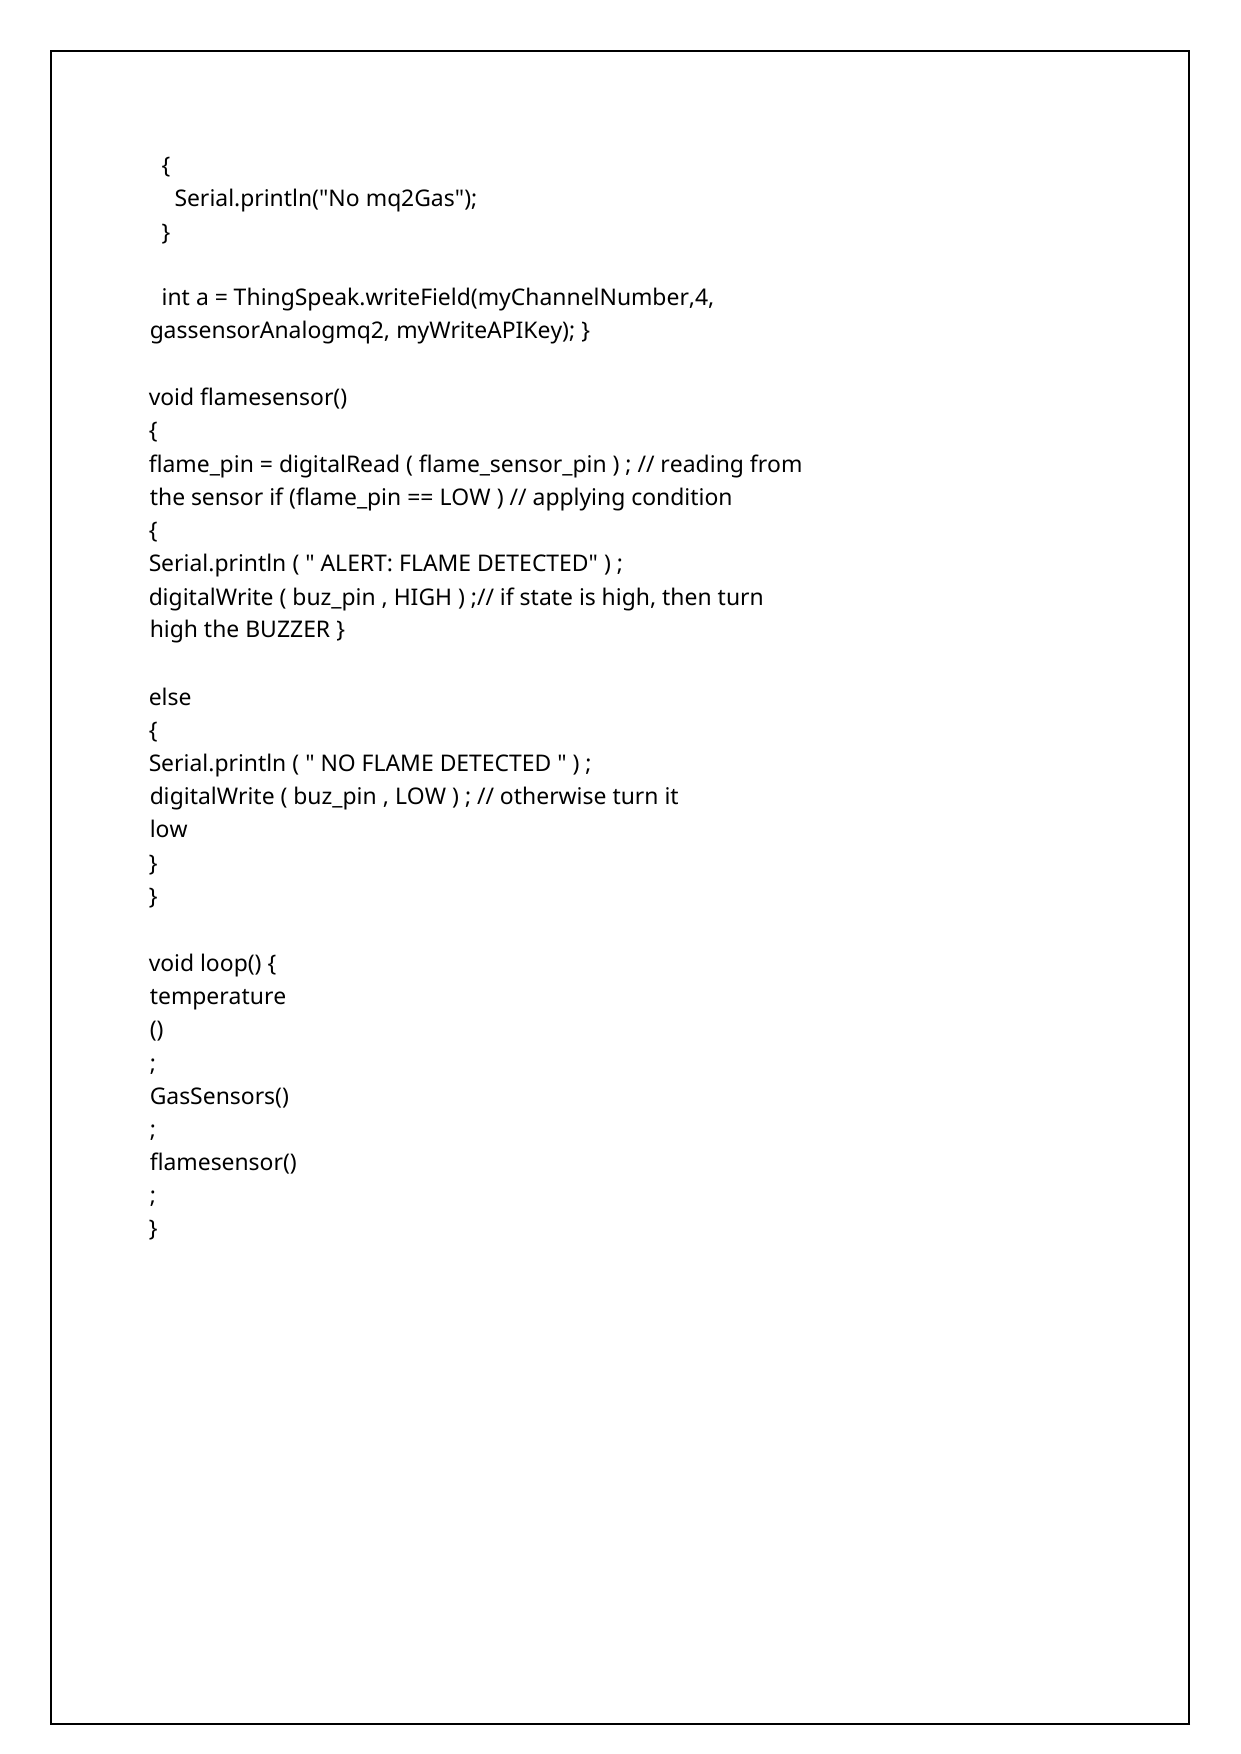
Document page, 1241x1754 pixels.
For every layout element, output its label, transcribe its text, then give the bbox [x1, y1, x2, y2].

text flame_pin = digitalRead ( flame_sensor_pin ) ; // reading from the sensor if (flame_pin == LOW ) // applying condition [148, 448, 811, 512]
text ; [149, 1179, 1111, 1210]
text void flamesensor() [148, 381, 1111, 412]
text flamesensor() [149, 1146, 1111, 1177]
text ; [149, 1047, 1111, 1078]
text Serial.println ( " ALERT: FLAME DETECTED" ) ; [148, 547, 1111, 578]
text { [148, 414, 1111, 446]
text digitalWrite ( buz_pin , HIGH ) ;// if state is high, then turn high the BUZZER } [148, 581, 818, 644]
text } [161, 216, 1111, 247]
text else [148, 680, 1111, 712]
text { [161, 149, 1111, 180]
text int a = ThingSpeak.writeField(myChannelNumber,4, gassensorAnalogmq2, myWriteAPIKey); } [149, 281, 924, 345]
text ; [149, 1113, 1111, 1144]
text } [148, 880, 1111, 911]
text void loop() { temperature() [148, 947, 290, 1045]
text Serial.println ( " NO FLAME DETECTED " ) ; digitalWrite ( buz_pin , LOW ) ; // otherwise turn it low [148, 747, 710, 844]
text { [148, 514, 1111, 545]
text Serial.println("No mq2Gas"); [174, 182, 1111, 213]
text } [148, 1212, 1111, 1243]
text GasSensors() [149, 1080, 1111, 1111]
text } [148, 847, 1111, 878]
text { [148, 713, 1111, 745]
